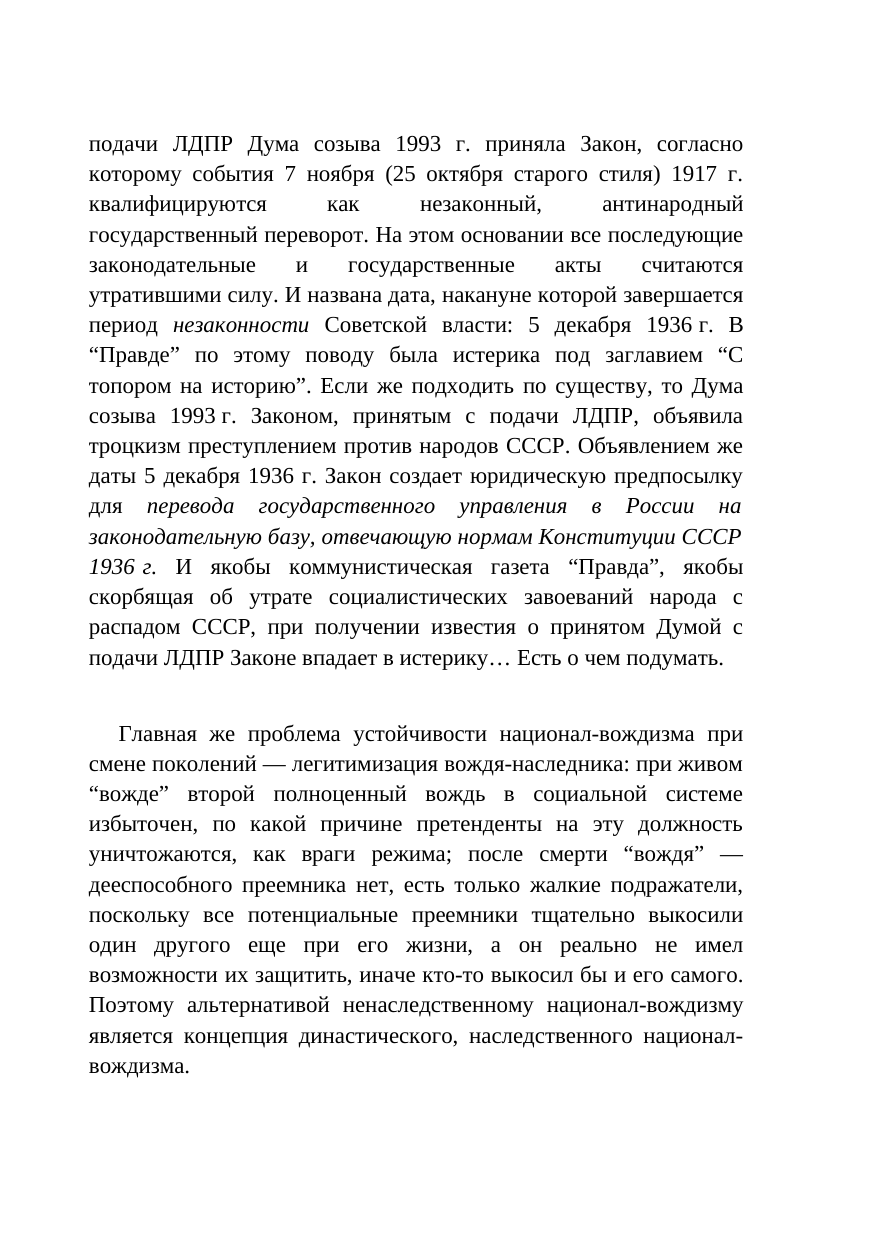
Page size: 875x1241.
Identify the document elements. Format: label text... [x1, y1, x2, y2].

text Главная же проблема устойчивости национал-вождизма при смене поколений — легитимизация вождя-наследника: при живом “вожде” второй полноценный вождь в социальной системе избыточен, по какой причине претенденты на эту должность уничтожаются, как враги режима; после смерти “вождя” — дееспособного преемника нет, есть только жалкие подражатели, поскольку все потенциальные преемники тщательно выкосили один другого еще при его жизни, а он реально не имел возможности их защитить, иначе кто-то выкосил бы и его самого. Поэтому альтернативой ненаследственному национал-вождизму является концепция династического, наследственного национал-вождизма. [89, 719, 744, 1078]
